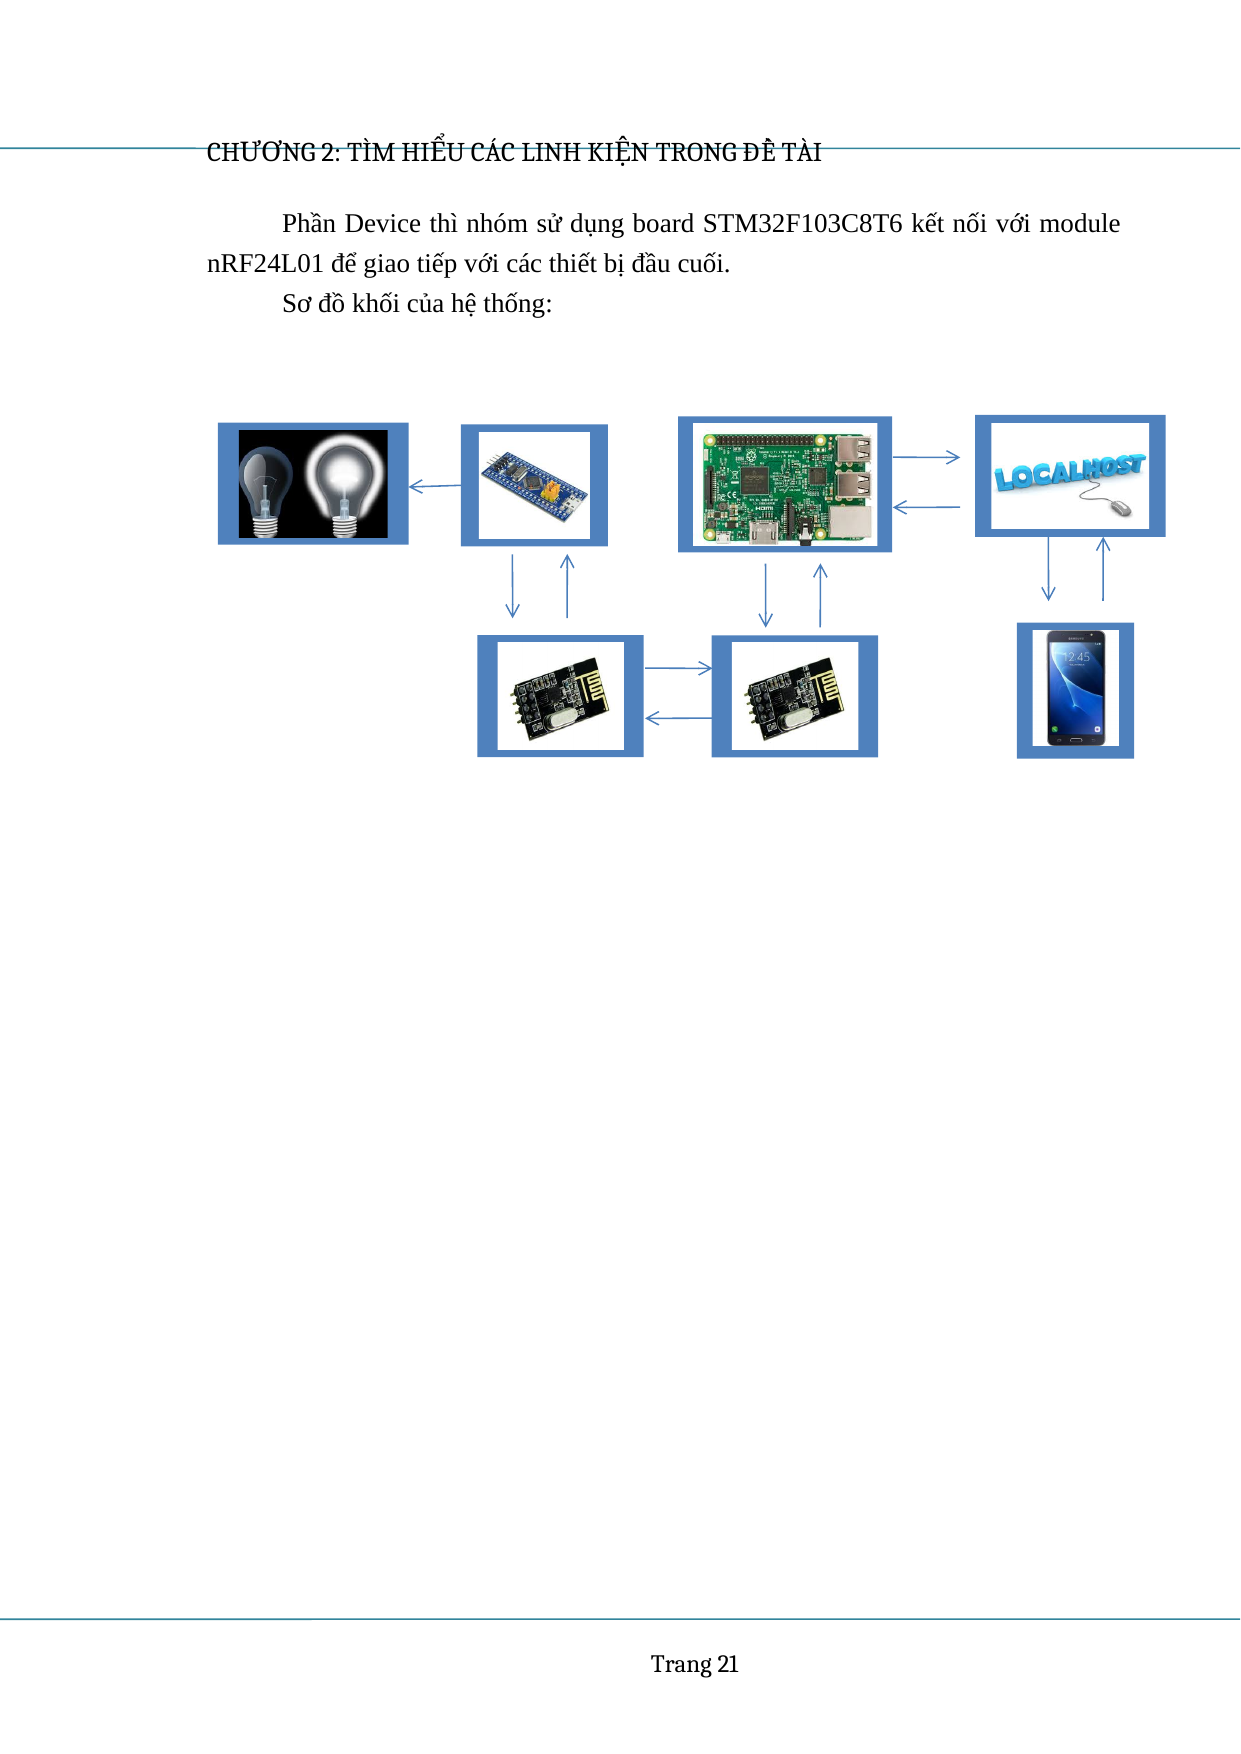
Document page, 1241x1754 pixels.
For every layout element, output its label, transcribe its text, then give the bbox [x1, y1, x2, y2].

picture [731, 642, 859, 750]
picture [478, 432, 590, 539]
text Sơ đồ khối của hệ thống: [207, 288, 1122, 319]
picture [238, 430, 388, 538]
picture [991, 423, 1150, 529]
picture [497, 642, 624, 750]
text Phần Device thì nhóm sử dụng board STM32F103C8T6 kết nối với module nRF24L01 để giao tiếp với các thiết bị đầu cuối. [207, 207, 1122, 278]
picture [1032, 630, 1119, 746]
picture [693, 423, 878, 546]
